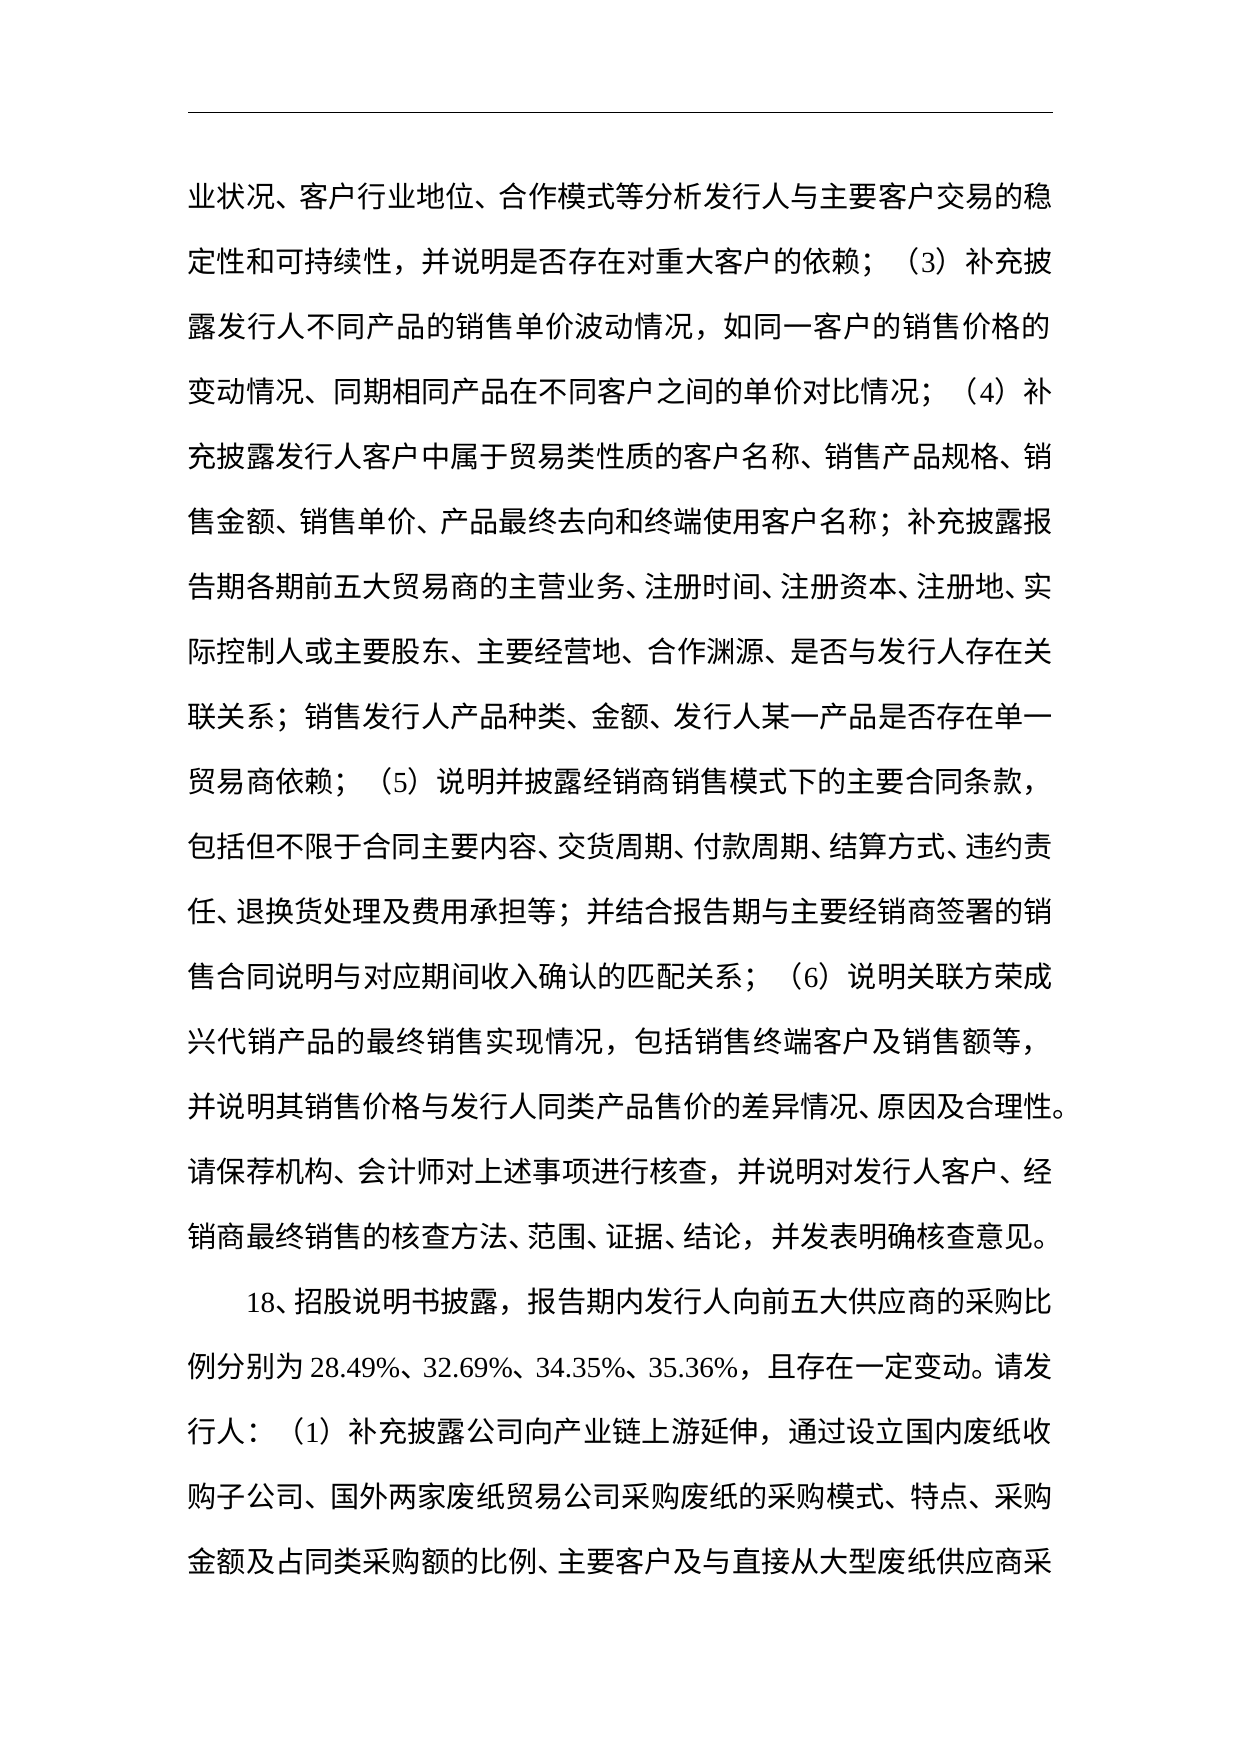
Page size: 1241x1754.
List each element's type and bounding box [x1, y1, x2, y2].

text [187, 162, 1053, 1462]
text [187, 1462, 1053, 1592]
